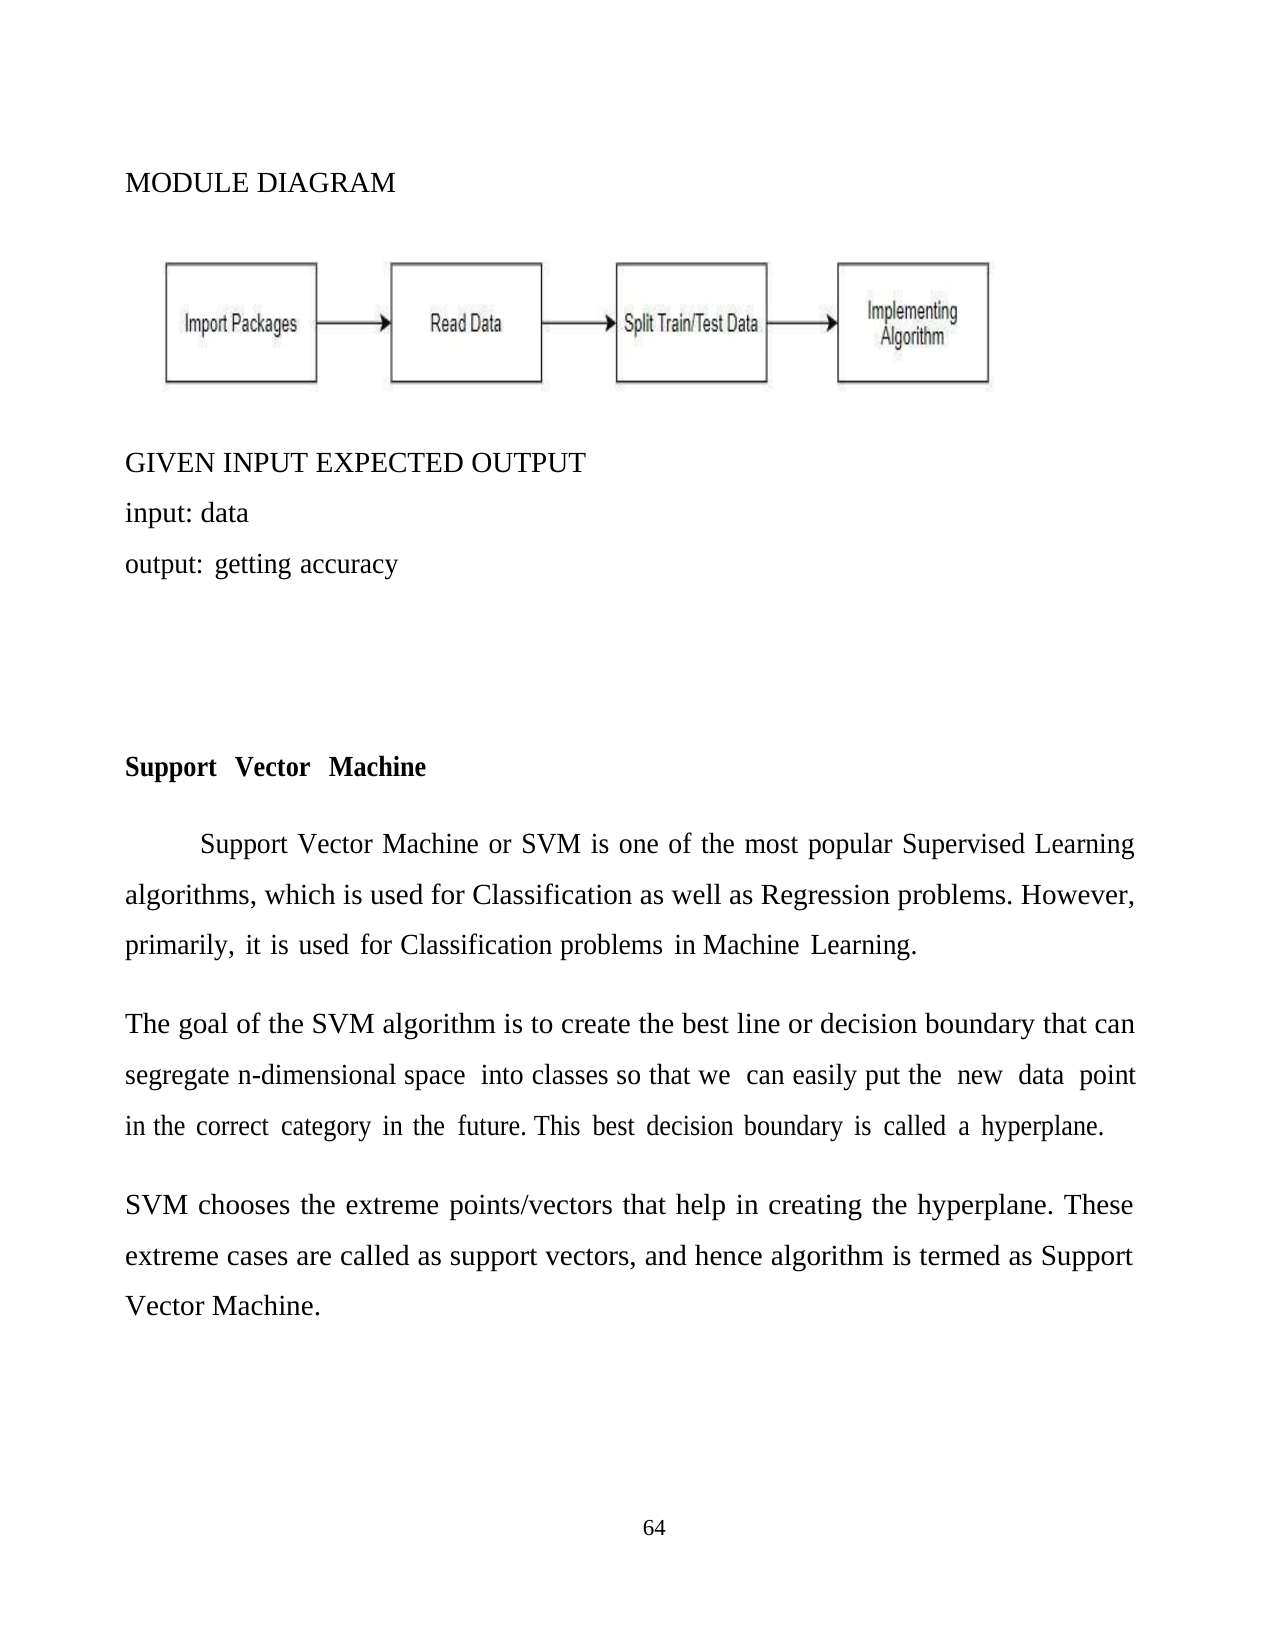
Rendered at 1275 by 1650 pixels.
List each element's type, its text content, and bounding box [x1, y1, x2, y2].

text Support Vector Machine or SVM is one of the most popular Supervised Learning algorithms, which is used for Classification as well as Regression problems. However, primarily, it is used for Classification problems in Machine Learning. [125, 827, 1136, 961]
text input: data [125, 496, 1252, 529]
text The goal of the SVM algorithm is to create the best line or decision boundary that can segregate n-dimensional space into classes so that we can easily put the new data point in the correct category in the future. This best decision boundary is called a hyperplane. [125, 1007, 1137, 1141]
text GIVEN INPUT EXPECTED OUTPUT [125, 446, 1252, 479]
text MODULE DIAGRAM [125, 165, 1252, 198]
picture [162, 261, 995, 392]
subtitle Support Vector Machine [125, 749, 1252, 783]
text output: getting accuracy [125, 546, 1252, 579]
text SVM chooses the extreme points/vectors that help in creating the hyperplane. These extreme cases are called as support vectors, and hence algorithm is termed as Support Vector Machine. [125, 1187, 1135, 1321]
